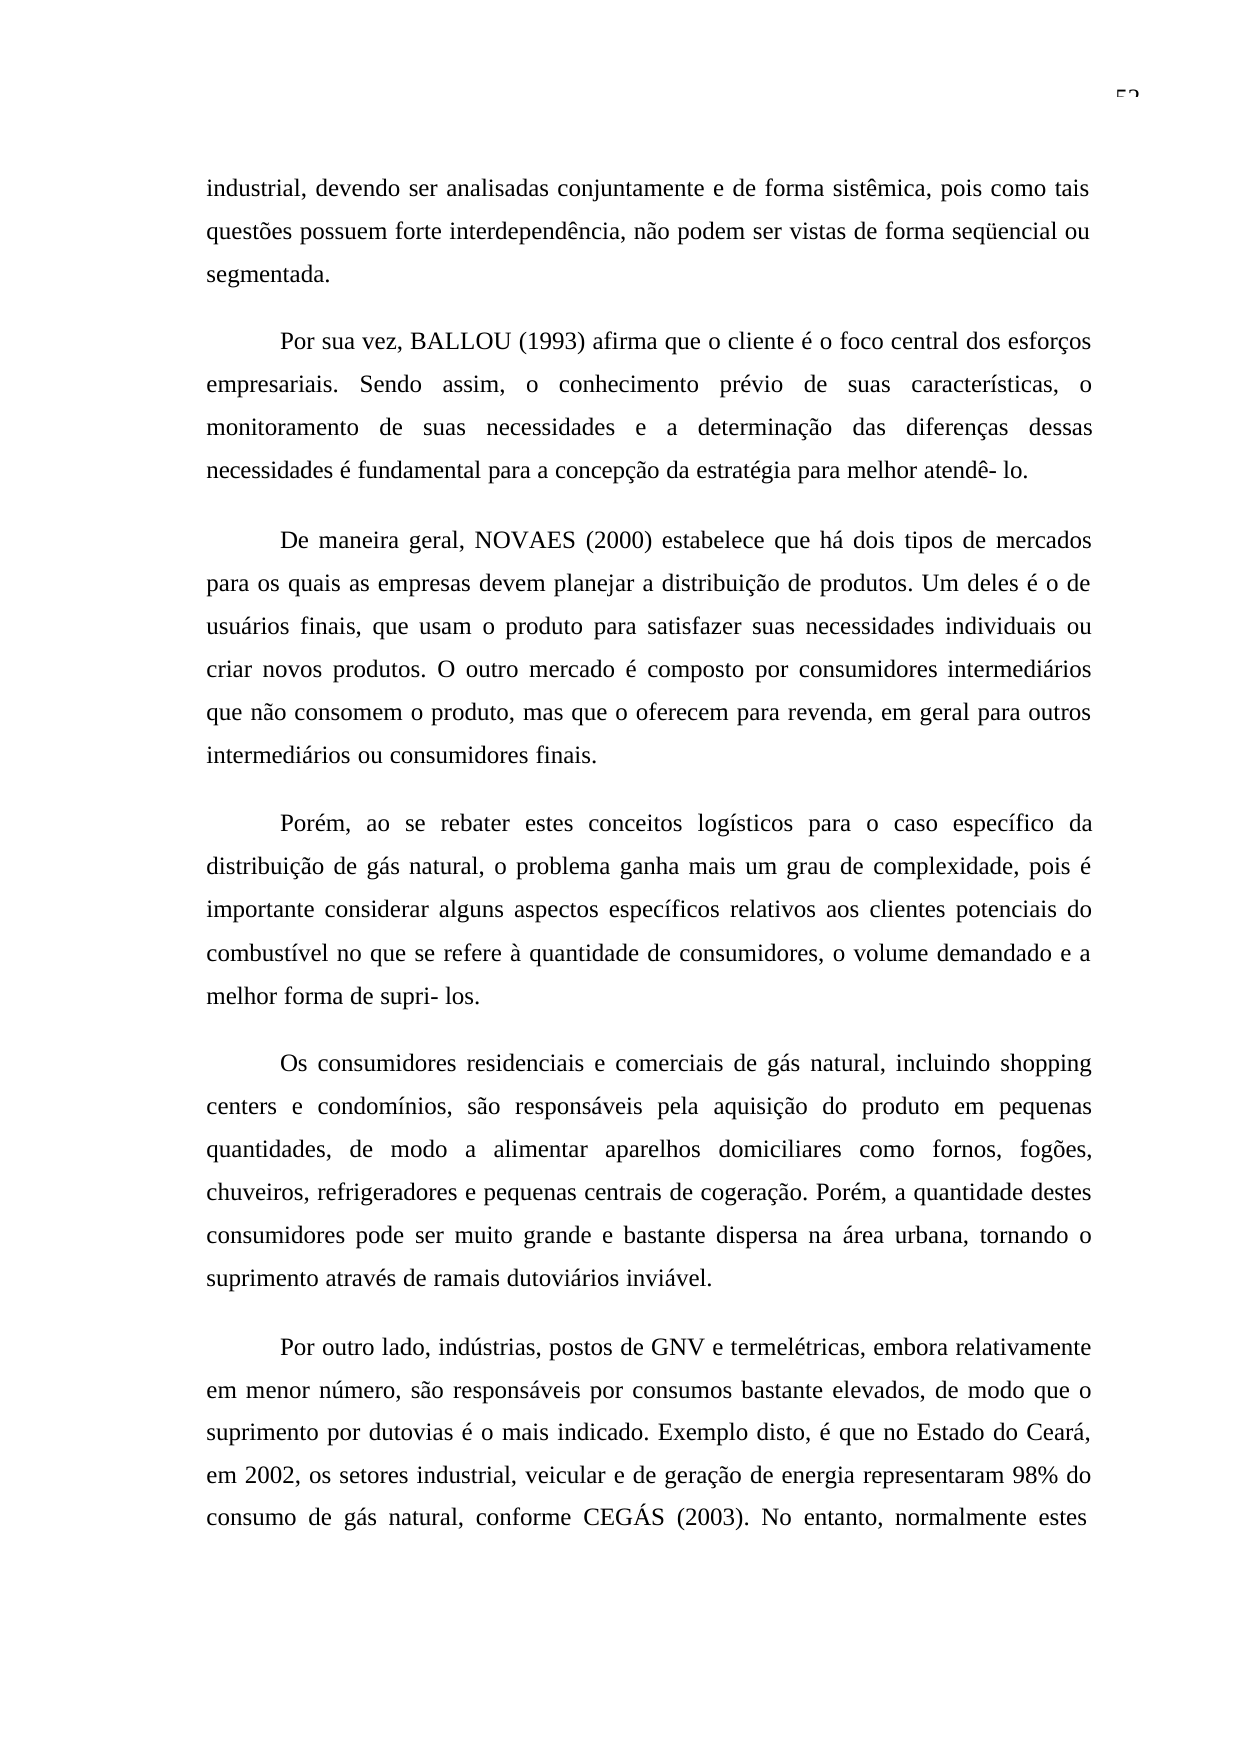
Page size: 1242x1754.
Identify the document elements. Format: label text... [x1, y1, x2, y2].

text Por sua vez, BALLOU (1993) afirma que o cliente é o foco central dos esforços empresariais. Sendo assim, o conhecimento prévio de suas características, o monitoramento de suas necessidades e a determinação das diferenças dessas necessidades é fundamental para a concepção da estratégia para melhor atendê- lo. [206, 326, 1092, 484]
text Porém, ao se rebater estes conceitos logísticos para o caso específico da distribuição de gás natural, o problema ganha mais um grau de complexidade, pois é importante considerar alguns aspectos específicos relativos aos clientes potenciais do combustível no que se refere à quantidade de consumidores, o volume demandado e a melhor forma de supri- los. [206, 808, 1092, 1010]
text Os consumidores residenciais e comerciais de gás natural, incluindo shopping centers e condomínios, são responsáveis pela aquisição do produto em pequenas quantidades, de modo a alimentar aparelhos domiciliares como fornos, fogões, chuveiros, refrigeradores e pequenas centrais de cogeração. Porém, a quantidade destes consumidores pode ser muito grande e bastante dispersa na área urbana, tornando o suprimento através de ramais dutoviários inviável. [206, 1048, 1092, 1292]
text Por outro lado, indústrias, postos de GNV e termelétricas, embora relativamente em menor número, são responsáveis por consumos bastante elevados, de modo que o suprimento por dutovias é o mais indicado. Exemplo disto, é que no Estado do Ceará, em 2002, os setores industrial, veicular e de geração de energia representaram 98% do consumo de gás natural, conforme CEGÁS (2003). No entanto, normalmente estes [206, 1332, 1092, 1531]
text industrial, devendo ser analisadas conjuntamente e de forma sistêmica, pois como tais questões possuem forte interdependência, não podem ser vistas de forma seqüencial ou segmentada. [206, 173, 1091, 288]
text De maneira geral, NOVAES (2000) estabelece que há dois tipos de mercados para os quais as empresas devem planejar a distribuição de produtos. Um deles é o de usuários finais, que usam o produto para satisfazer suas necessidades individuais ou criar novos produtos. O outro mercado é composto por consumidores intermediários que não consomem o produto, mas que o oferecem para revenda, em geral para outros intermediários ou consumidores finais. [206, 525, 1092, 769]
